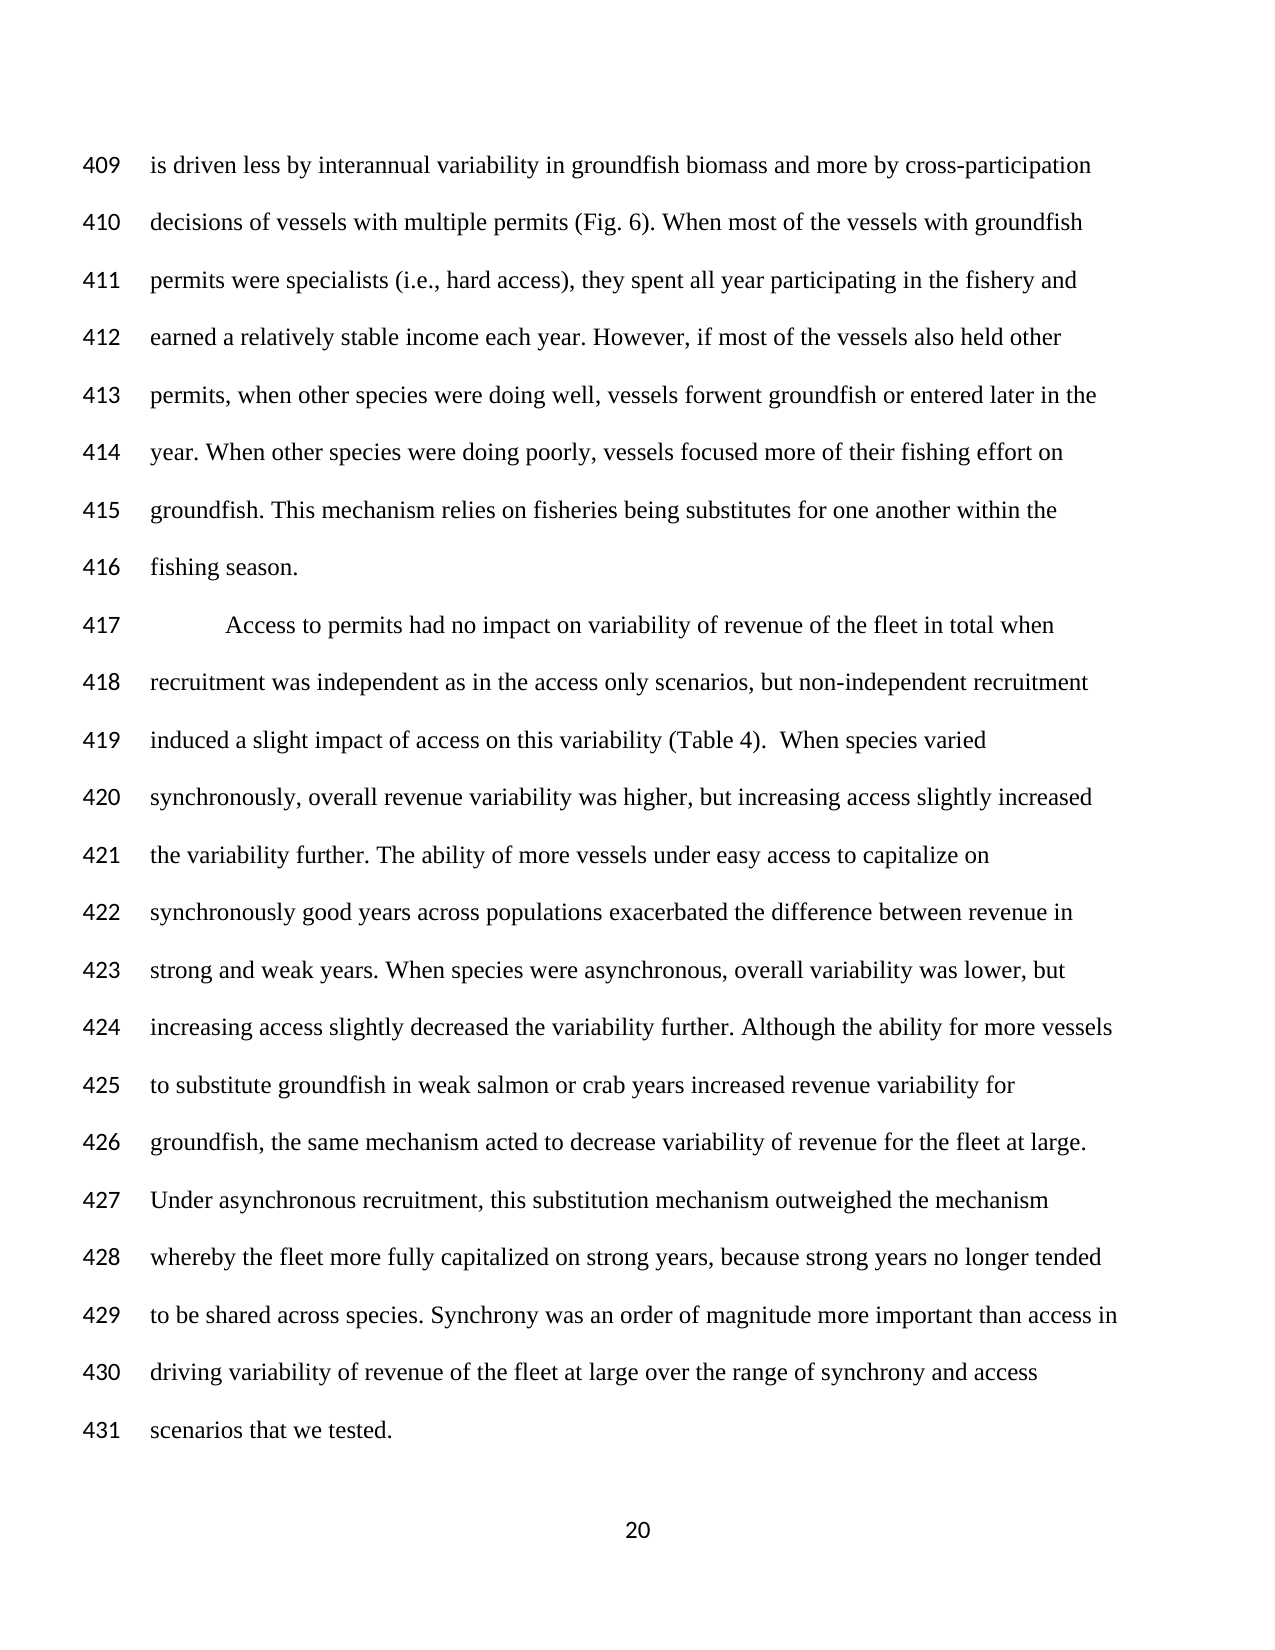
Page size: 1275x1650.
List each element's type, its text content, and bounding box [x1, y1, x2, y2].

text Access to permits had no impact on variability of revenue of the fleet in total when recruitment was independent as in the access only scenarios, but non-independent recruitment induced a slight impact of access on this variability (Table 4). When species varied synchronously, overall revenue variability was higher, but increasing access slightly increased the variability further. The ability of more vessels under easy access to capitalize on synchronously good years across populations exacerbated the difference between revenue in strong and weak years. When species were asynchronous, overall variability was lower, but increasing access slightly decreased the variability further. Although the ability for more vessels to substitute groundfish in weak salmon or crab years increased revenue variability for groundfish, the same mechanism acted to decrease variability of revenue for the fleet at large. Under asynchronous recruitment, this substitution mechanism outweighed the mechanism whereby the fleet more fully capitalized on strong years, because strong years no longer tended to be shared across species. Synchrony was an order of magnitude more important than access in driving variability of revenue of the fleet at large over the range of synchrony and access scenarios that we tested. [150, 610, 1125, 1444]
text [150, 150, 1125, 581]
